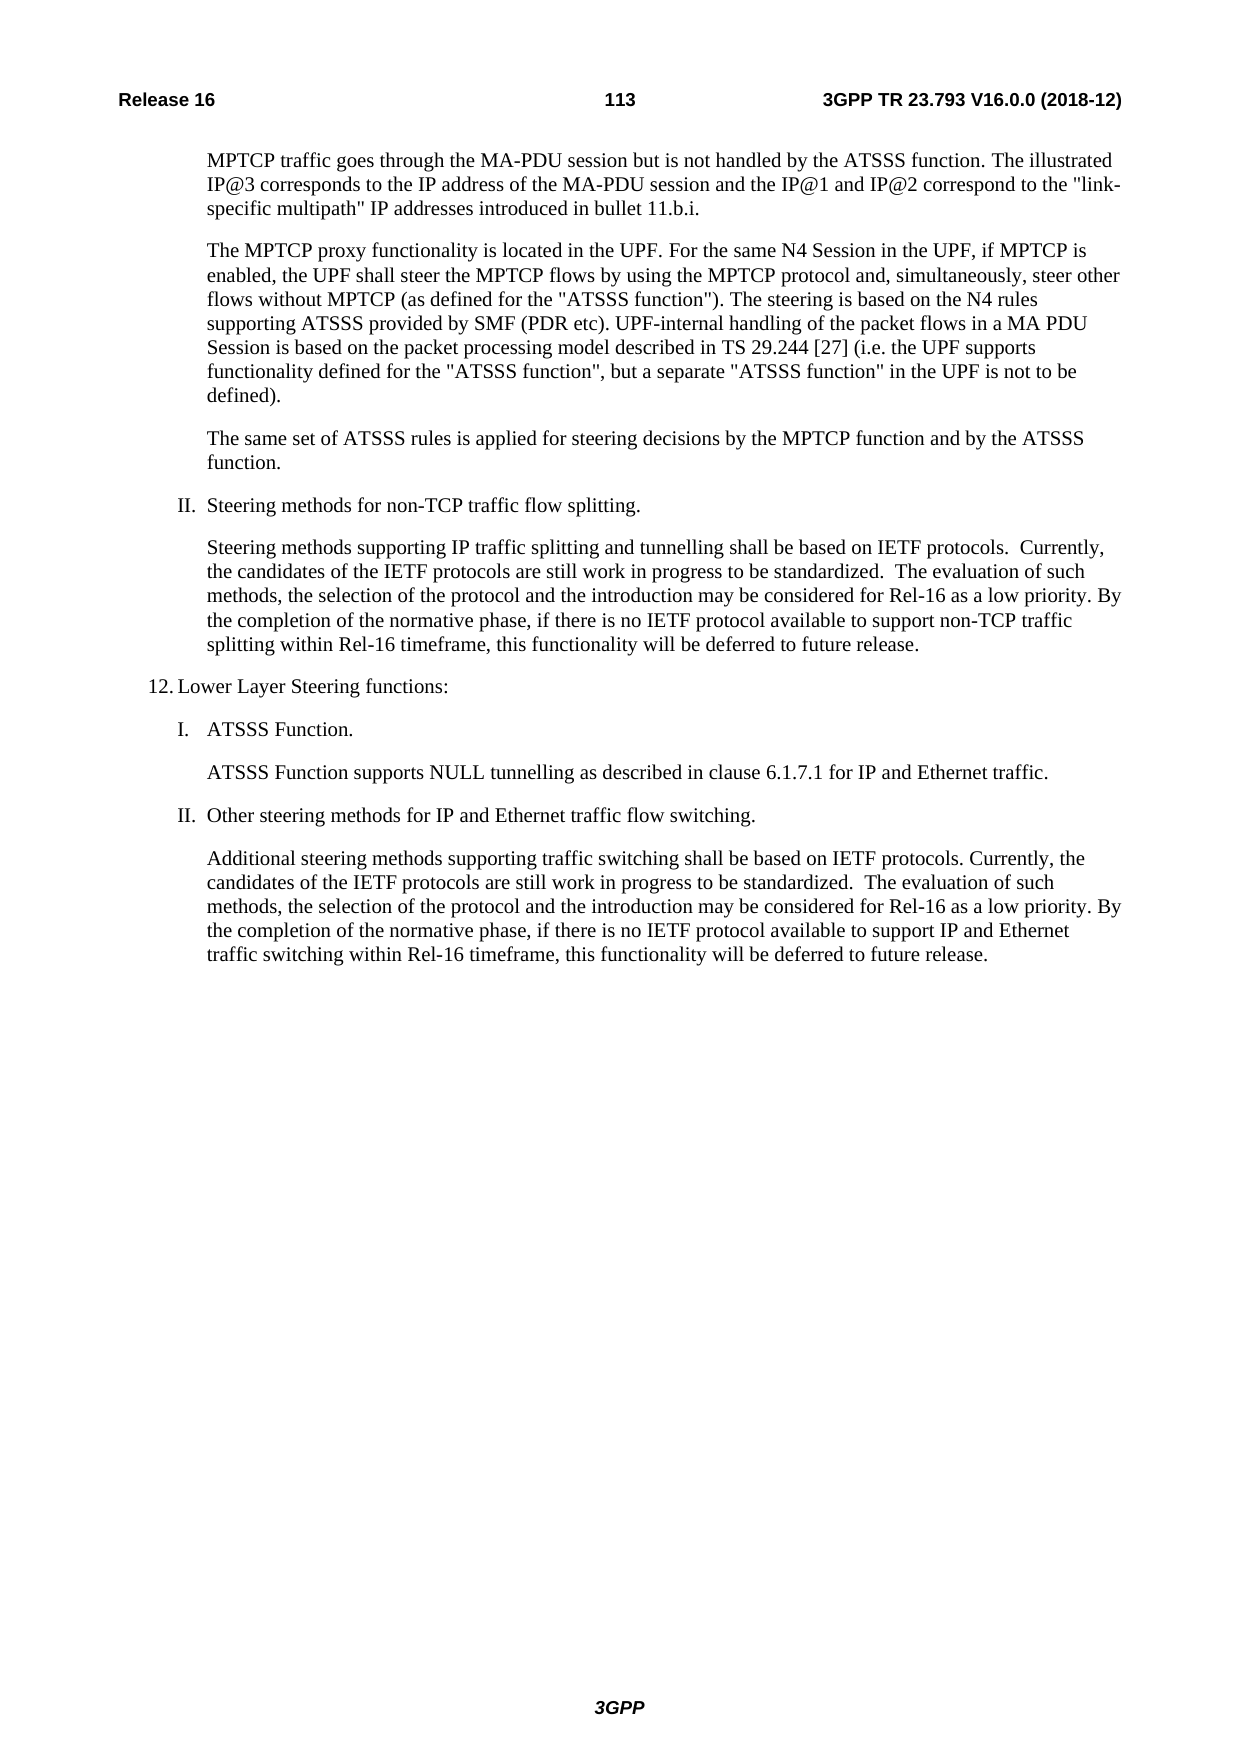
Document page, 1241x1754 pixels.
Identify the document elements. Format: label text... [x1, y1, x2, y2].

text The MPTCP proxy functionality is located in the UPF. For the same N4 Session in the UPF, if MPTCP is enabled, the UPF shall steer the MPTCP flows by using the MPTCP protocol and, simultaneously, steer other flows without MPTCP (as defined for the "ATSSS function"). The steering is based on the N4 rules supporting ATSSS provided by SMF (PDR etc). UPF-internal handling of the packet flows in a MA PDU Session is based on the packet processing model described in TS 29.244 [27] (i.e. the UPF supports functionality defined for the "ATSSS function", but a separate "ATSSS function" in the UPF is not to be defined). [177, 238, 1122, 407]
text II. Other steering methods for IP and Ethernet traffic flow switching. [177, 803, 1122, 827]
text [177, 147, 1122, 220]
text 12. Lower Layer Steering functions: [148, 674, 1122, 698]
text Additional steering methods supporting traffic switching shall be based on IETF protocols. Currently, the candidates of the IETF protocols are still work in progress to be standardized. The evaluation of such methods, the selection of the protocol and the introduction may be considered for Rel-16 as a low priority. By the completion of the normative phase, if there is no IETF protocol available to support IP and Ethernet traffic switching within Rel-16 timeframe, this functionality will be deferred to future release. [177, 846, 1122, 966]
text Steering methods supporting IP traffic splitting and tunnelling shall be based on IETF protocols. Currently, the candidates of the IETF protocols are still work in progress to be standardized. The evaluation of such methods, the selection of the protocol and the introduction may be considered for Rel-16 as a low priority. By the completion of the normative phase, if there is no IETF protocol available to support non-TCP traffic splitting within Rel-16 timeframe, this functionality will be deferred to future release. [177, 535, 1122, 656]
text ATSSS Function supports NULL tunnelling as described in clause 6.1.7.1 for IP and Ethernet traffic. [177, 760, 1122, 784]
text I. ATSSS Function. [177, 717, 1122, 741]
text The same set of ATSSS rules is applied for steering decisions by the MPTCP function and by the ATSSS function. [177, 426, 1122, 474]
text II. Steering methods for non-TCP traffic flow splitting. [177, 492, 1122, 517]
